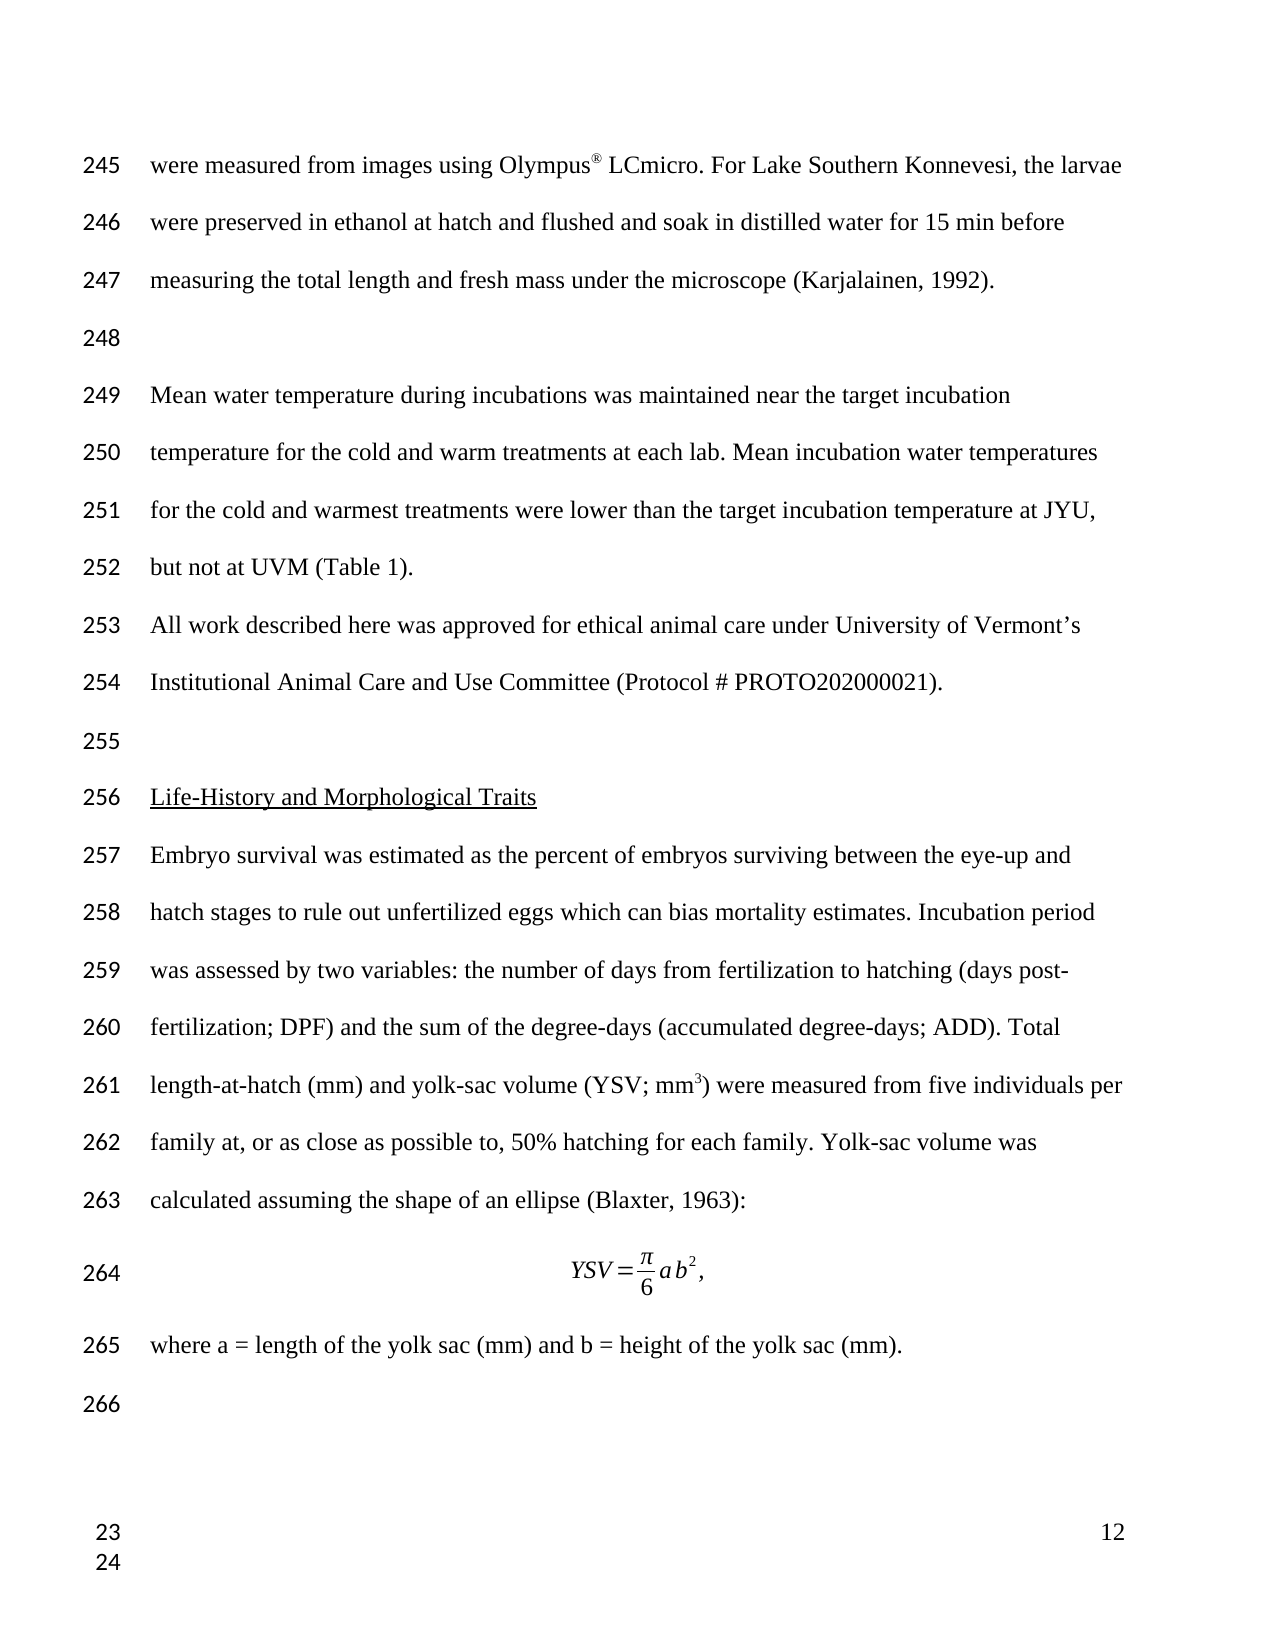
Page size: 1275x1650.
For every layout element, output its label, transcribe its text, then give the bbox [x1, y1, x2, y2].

text Mean water temperature during incubations was maintained near the target incubation temperature for the cold and warm treatments at each lab. Mean incubation water temperatures for the cold and warmest treatments were lower than the target incubation temperature at JYU, but not at UVM (Table 1). [150, 380, 1125, 581]
text Embryo survival was estimated as the percent of embryos surviving between the eye-up and hatch stages to rule out unfertilized eggs which can bias mortality estimates. Incubation period was assessed by two variables: the number of days from fertilization to hatching (days post-fertilization; DPF) and the sum of the degree-days (accumulated degree-days; ADD). Total length-at-hatch (mm) and yolk-sac volume (YSV; mm3) were measured from five individuals per family at, or as close as possible to, 50% hatching for each family. Yolk-sac volume was calculated assuming the shape of an ellipse (Blaxter, 1963): [150, 840, 1125, 1214]
text All work described here was approved for ethical animal care under University of Vermont’s Institutional Animal Care and Use Committee (Protocol # PROTO202000021). [150, 610, 1125, 696]
text where a = length of the yolk sac (mm) and b = height of the yolk sac (mm). [150, 1330, 1125, 1359]
subtitle Life-History and Morphological Traits [150, 782, 1125, 811]
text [150, 150, 1125, 294]
